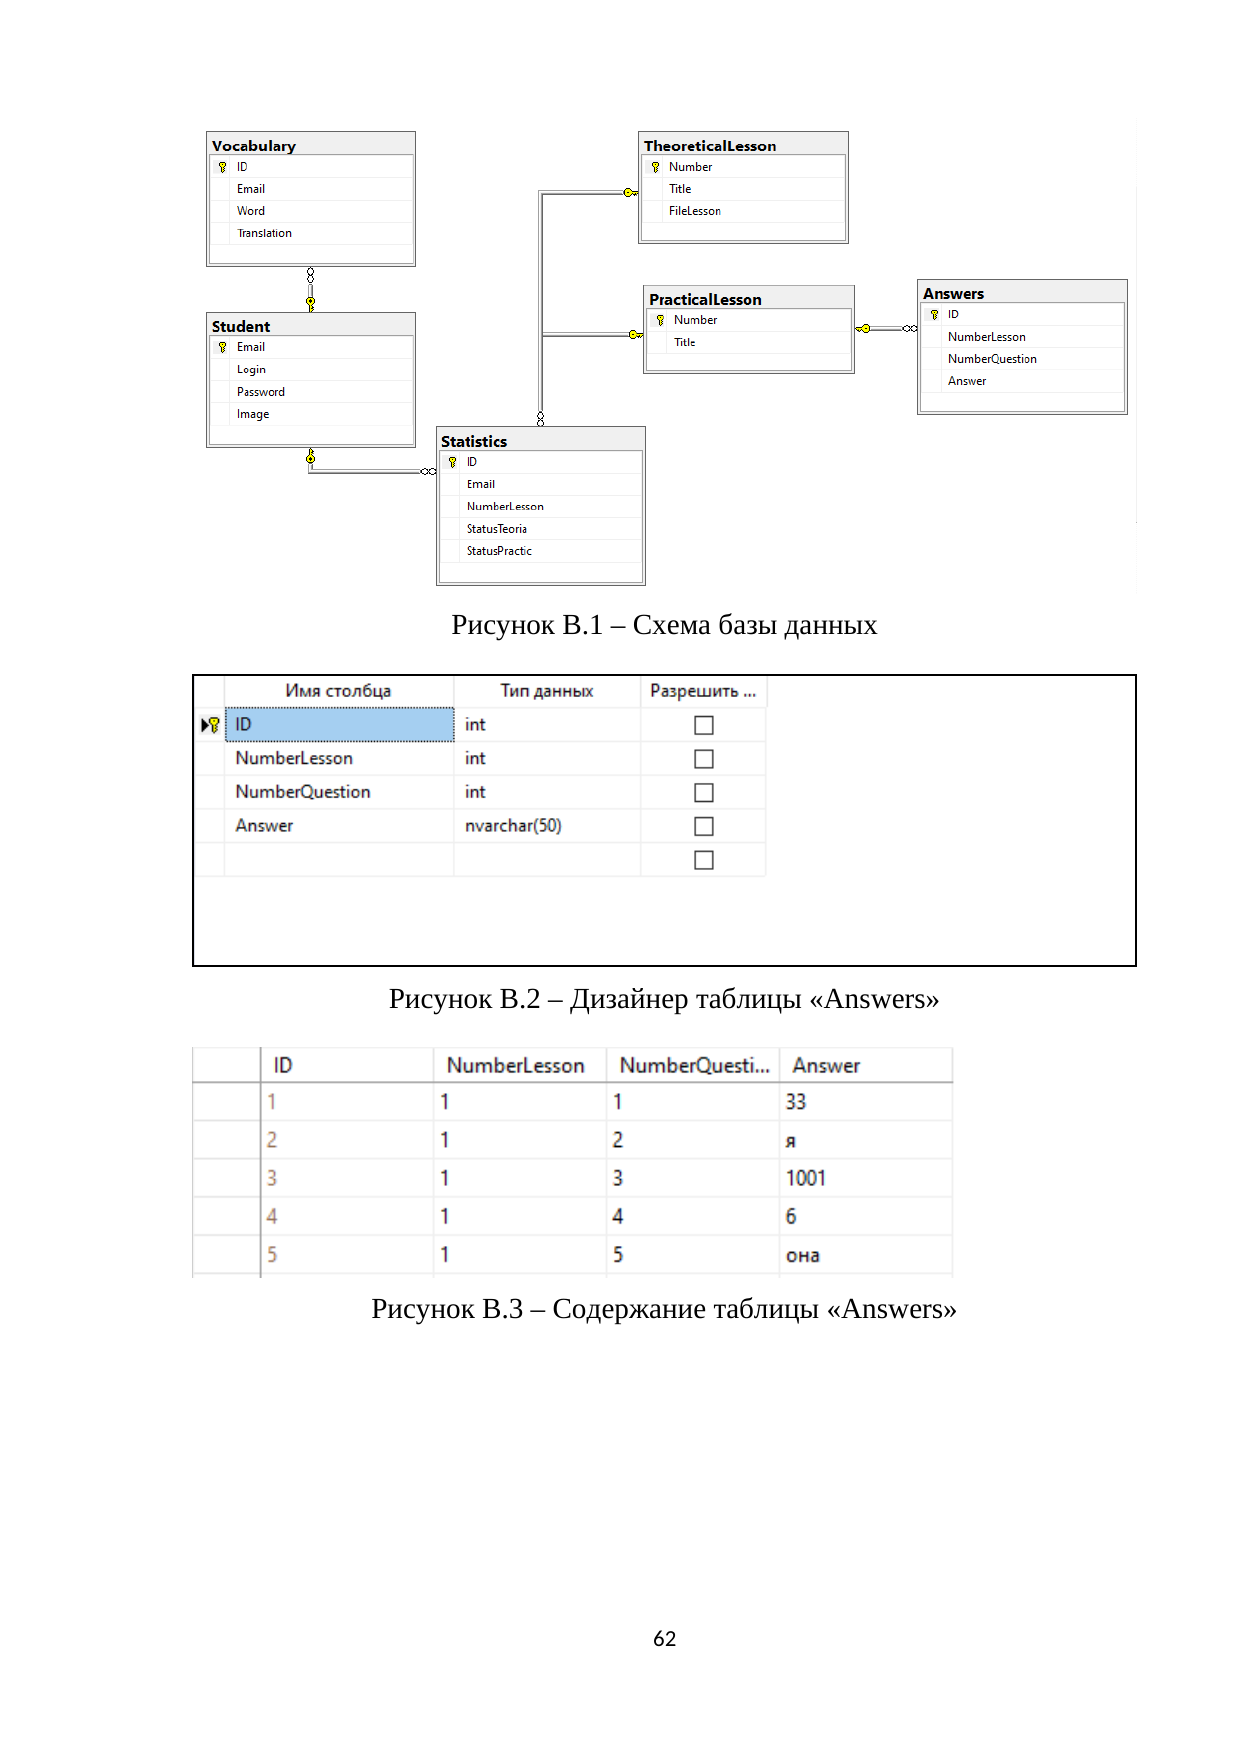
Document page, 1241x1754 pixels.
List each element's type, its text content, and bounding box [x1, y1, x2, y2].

picture [192, 118, 1137, 594]
picture [192, 1047, 1137, 1278]
text Рисунок В.2 – Дизайнер таблицы «Answers» [177, 981, 1152, 1014]
picture [194, 676, 1135, 965]
text Рисунок В.1 – Схема базы данных [177, 607, 1152, 641]
text Рисунок В.3 – Содержание таблицы «Answers» [177, 1291, 1152, 1325]
